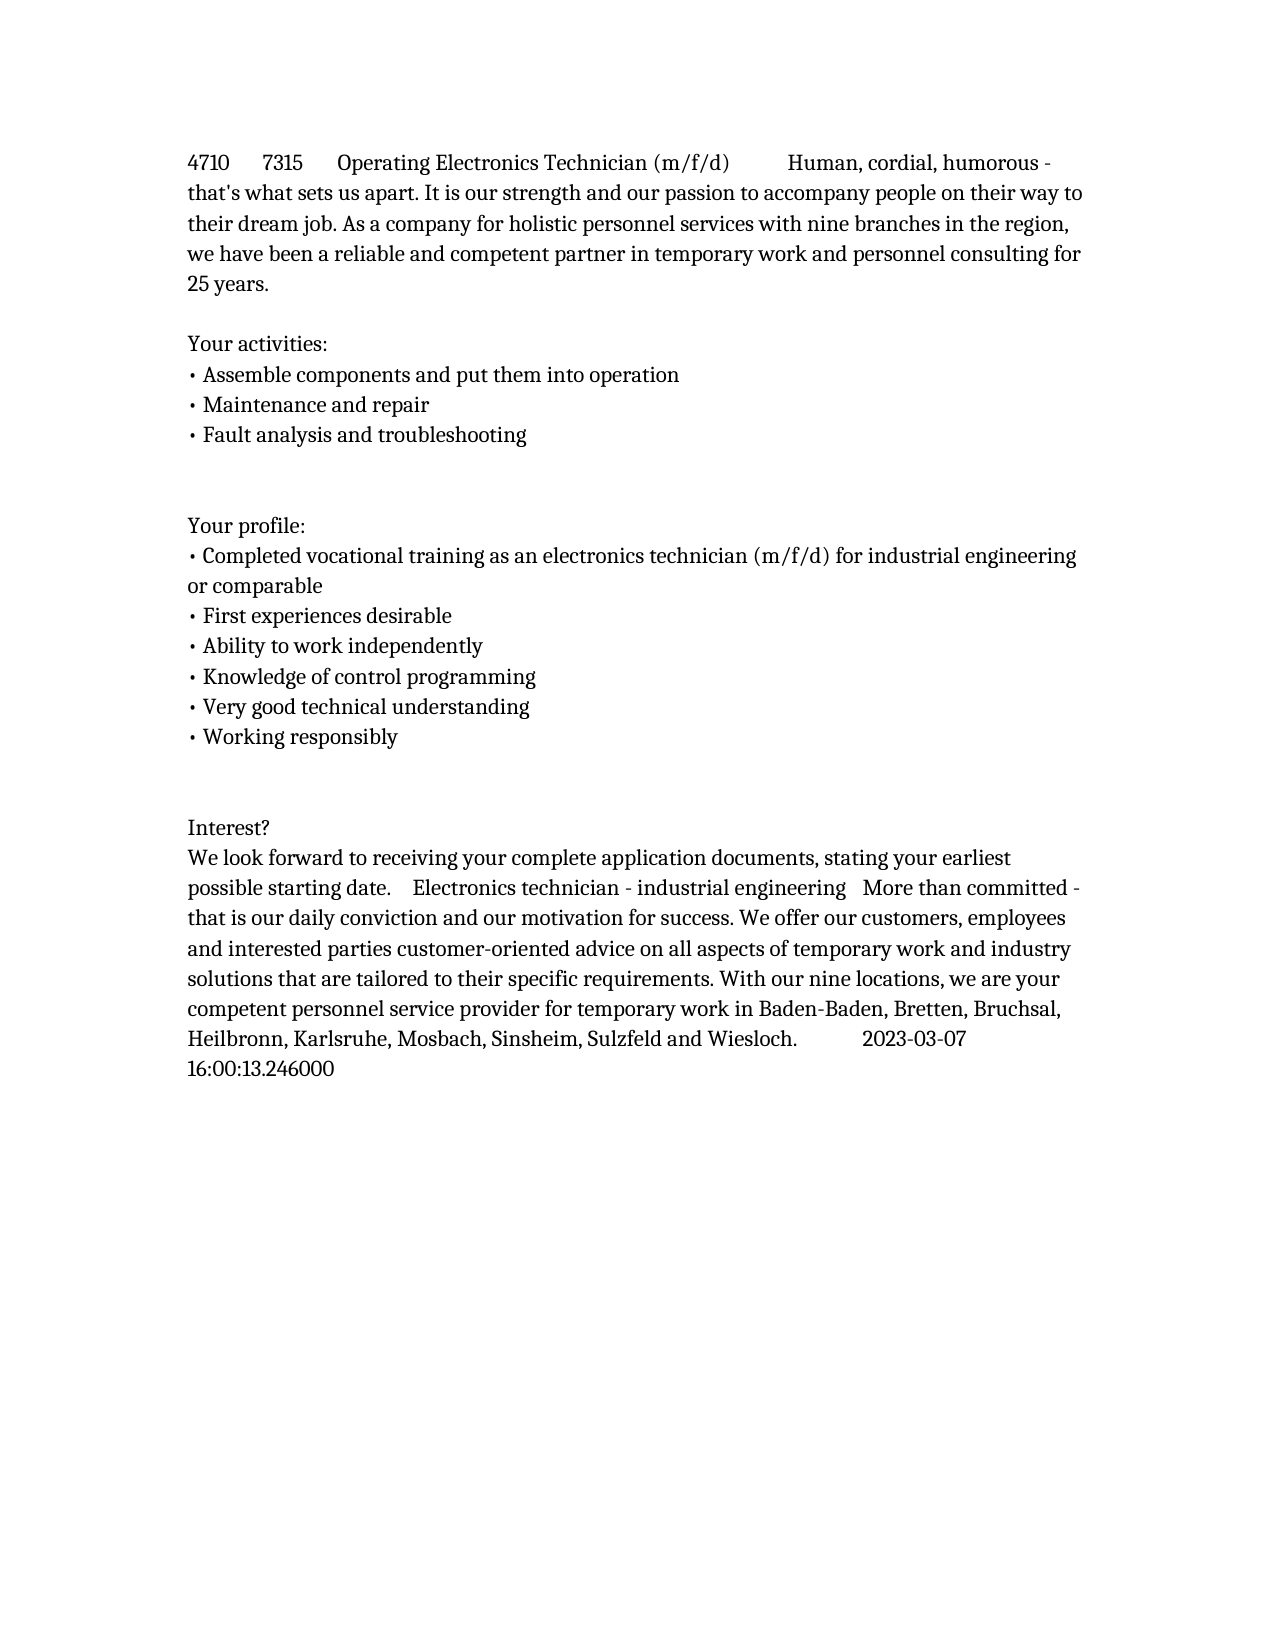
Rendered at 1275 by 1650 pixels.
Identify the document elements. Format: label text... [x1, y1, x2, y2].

text 4710 7315 Operating Electronics Technician (m/f/d) Human, cordial, humorous - that's what sets us apart. It is our strength and our passion to accompany people on their way to their dream job. As a company for holistic personnel services with nine branches in the region, we have been a reliable and competent partner in temporary work and personnel consulting for 25 years. Your activities: • Assemble components and put them into operation • Maintenance and repair • Fault analysis and troubleshooting Your profile: • Completed vocational training as an electronics technician (m/f/d) for industrial engineering or comparable • First experiences desirable • Ability to work independently • Knowledge of control programming • Very good technical understanding • Working responsibly Interest? We look forward to receiving your complete application documents, stating your earliest possible starting date. Electronics technician - industrial engineering More than committed - that is our daily conviction and our motivation for success. We offer our customers, employees and interested parties customer-oriented advice on all aspects of temporary work and industry solutions that are tailored to their specific requirements. With our nine locations, we are your competent personnel service provider for temporary work in Baden-Baden, Bretten, Bruchsal, Heilbronn, Karlsruhe, Mosbach, Sinsheim, Sulzfeld and Wiesloch. 2023-03-07 16:00:13.246000 [187, 150, 1087, 1113]
